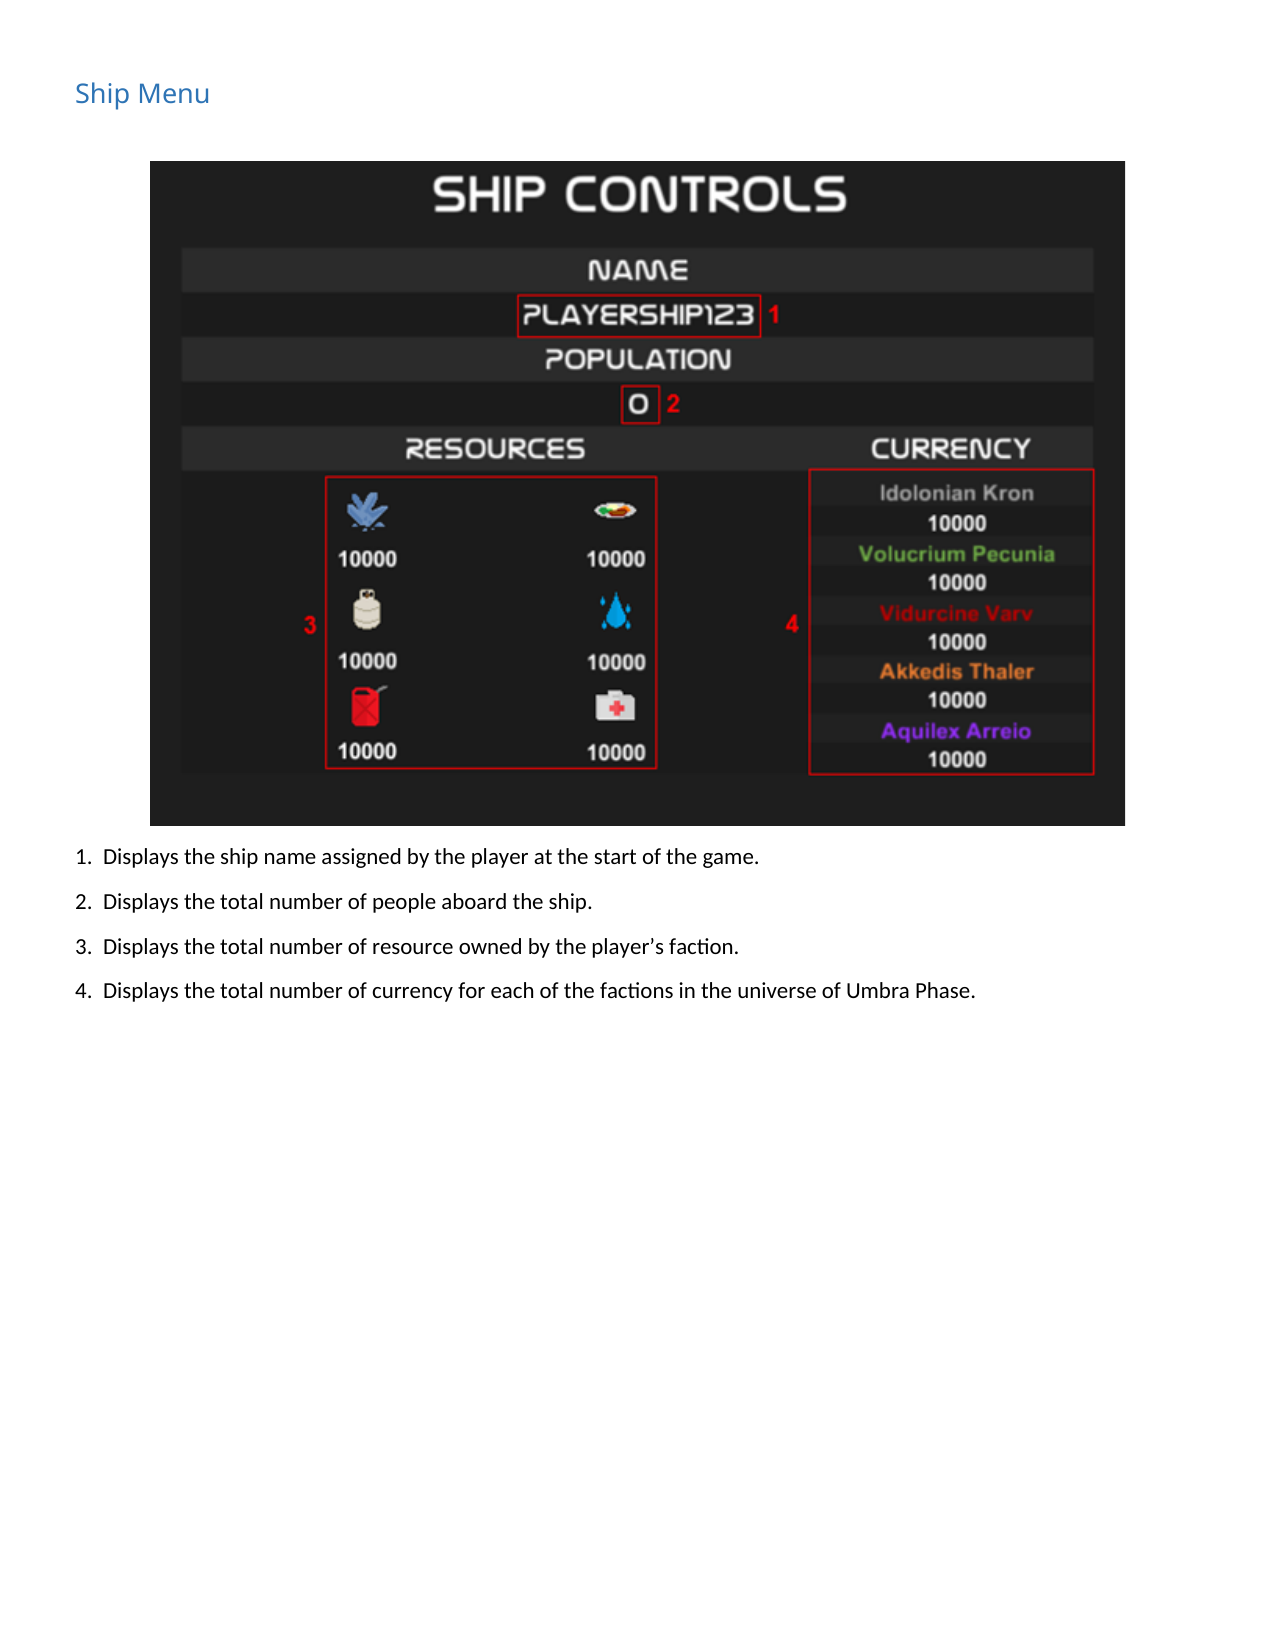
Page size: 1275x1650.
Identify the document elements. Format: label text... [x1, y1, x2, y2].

text 1. Displays the ship name assigned by the player at the start of the game. [75, 842, 1200, 870]
text 3. Displays the total number of resource owned by the player’s faction. [75, 932, 1200, 960]
text 4. Displays the total number of currency for each of the factions in the universe of Umbra Phase. [75, 976, 1200, 1004]
text 2. Displays the total number of people aboard the ship. [75, 887, 1200, 915]
picture [150, 161, 1125, 826]
subtitle Ship Menu [75, 75, 1200, 112]
